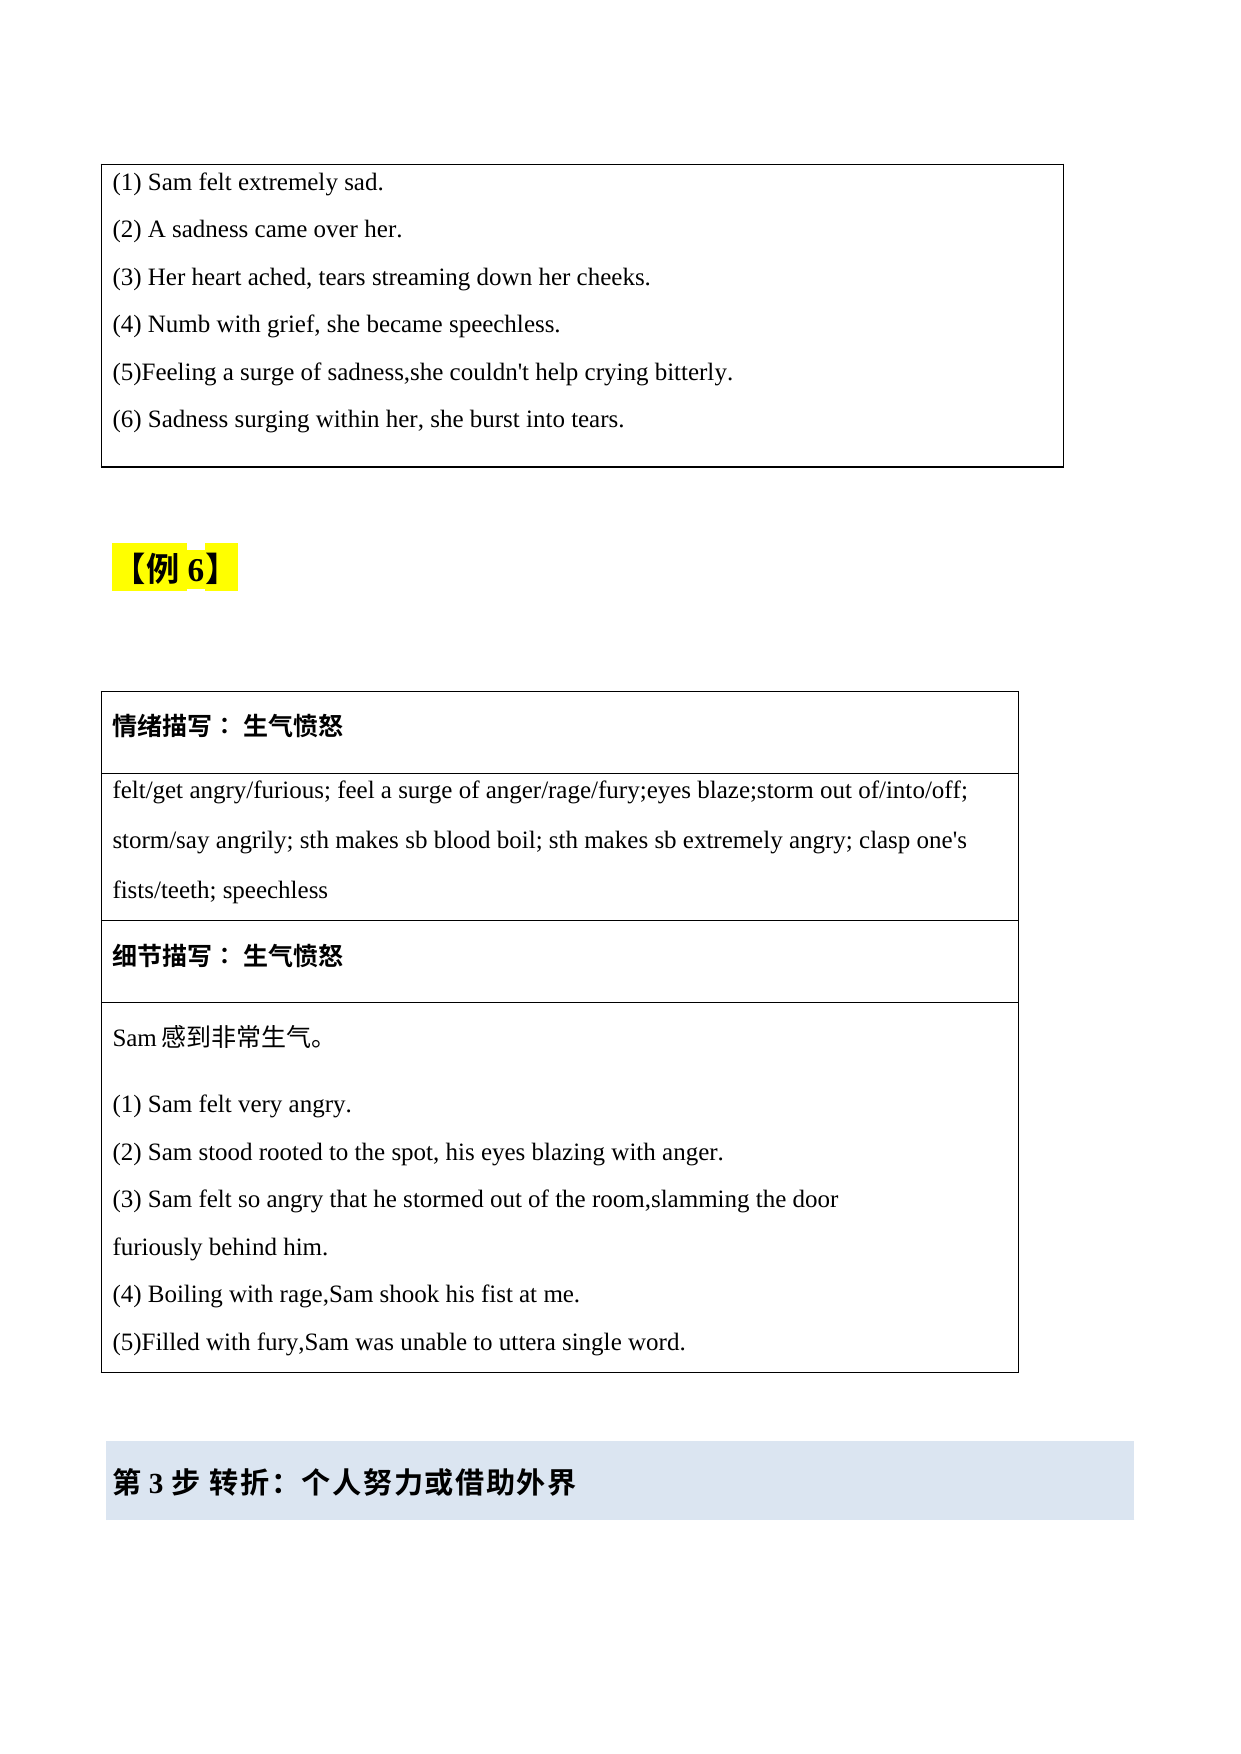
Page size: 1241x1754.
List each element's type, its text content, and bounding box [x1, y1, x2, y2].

text 【例6】 [112, 534, 1128, 600]
table_cell Sam felt extremely sad. (2) A sadness came over her. (3) Her heart ached, tears streaming down her cheeks. (4) Numb with grief, she became speechless. (5)Feeling a surge of sadness,she couldn't help crying bitterly. (6) Sadness surging within her, she burst into tears. [102, 165, 1063, 466]
table_header 情绪描写∶ 生气愤怒 [102, 692, 1018, 772]
table_cell Sam感到非常生气。 (1) Sam felt very angry. (2) Sam stood rooted to the spot, his eyes blazing with anger. (3) Sam felt so angry that he stormed out of the room,slamming the door furiously behind him. (4) Boiling with rage,Sam shook his fist at me. (5)Filled with fury,Sam was unable to uttera single word. [102, 1003, 1018, 1372]
subtitle 第3步 转折：个人努力或借助外界 [112, 1448, 1128, 1514]
table_cell felt/get angry/furious; feel a surge of anger/rage/fury;eyes blaze;storm out of/into/off; storm/say angrily; sth makes sb blood boil; sth makes sb extremely angry; clasp one's fists/teeth; speechless [102, 774, 1018, 920]
table_cell 细节描写∶ 生气愤怒 [102, 921, 1018, 1002]
